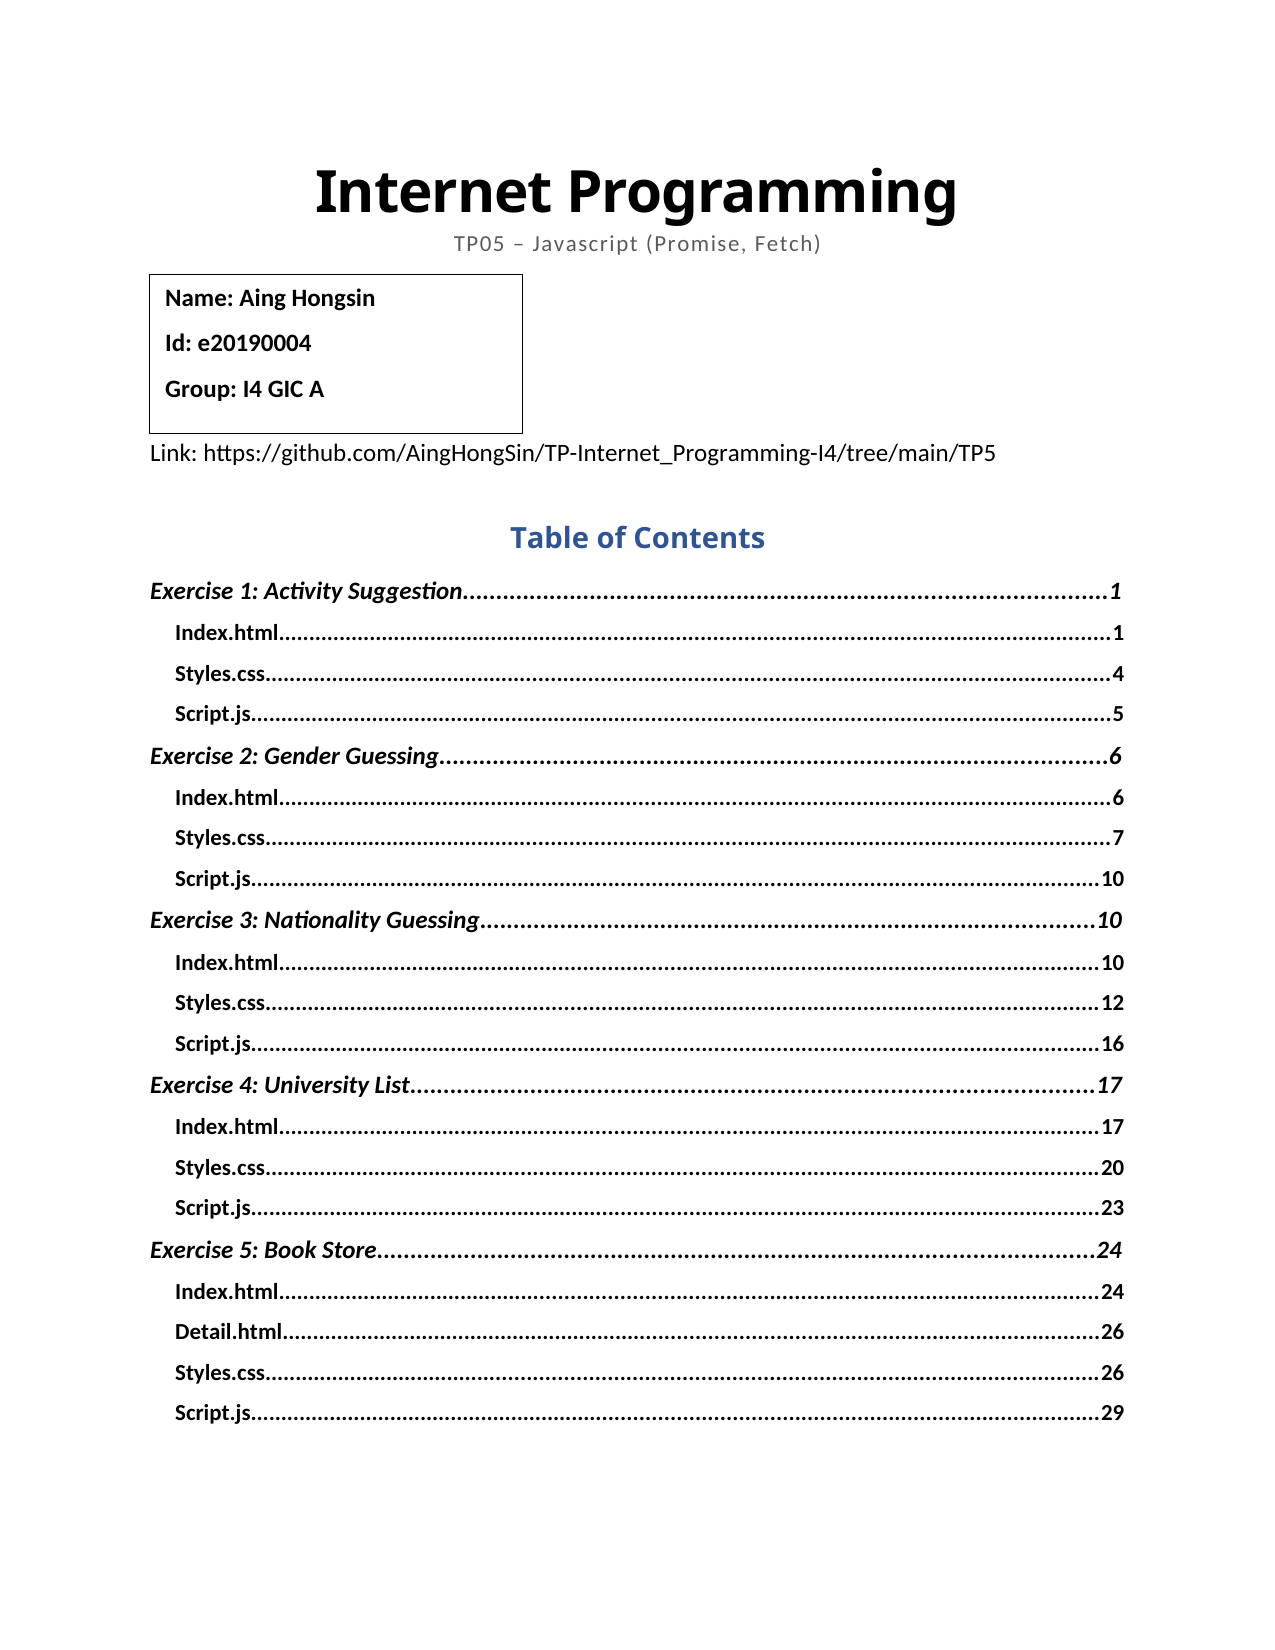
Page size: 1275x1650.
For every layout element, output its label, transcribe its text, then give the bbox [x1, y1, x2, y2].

subtitle TP05 – Javascript (Promise, Fetch) [150, 229, 1125, 257]
title Internet Programming [150, 150, 1125, 229]
text Link: https://github.com/AingHongSin/TP-Internet_Programming-I4/tree/main/TP5 [150, 437, 1125, 467]
